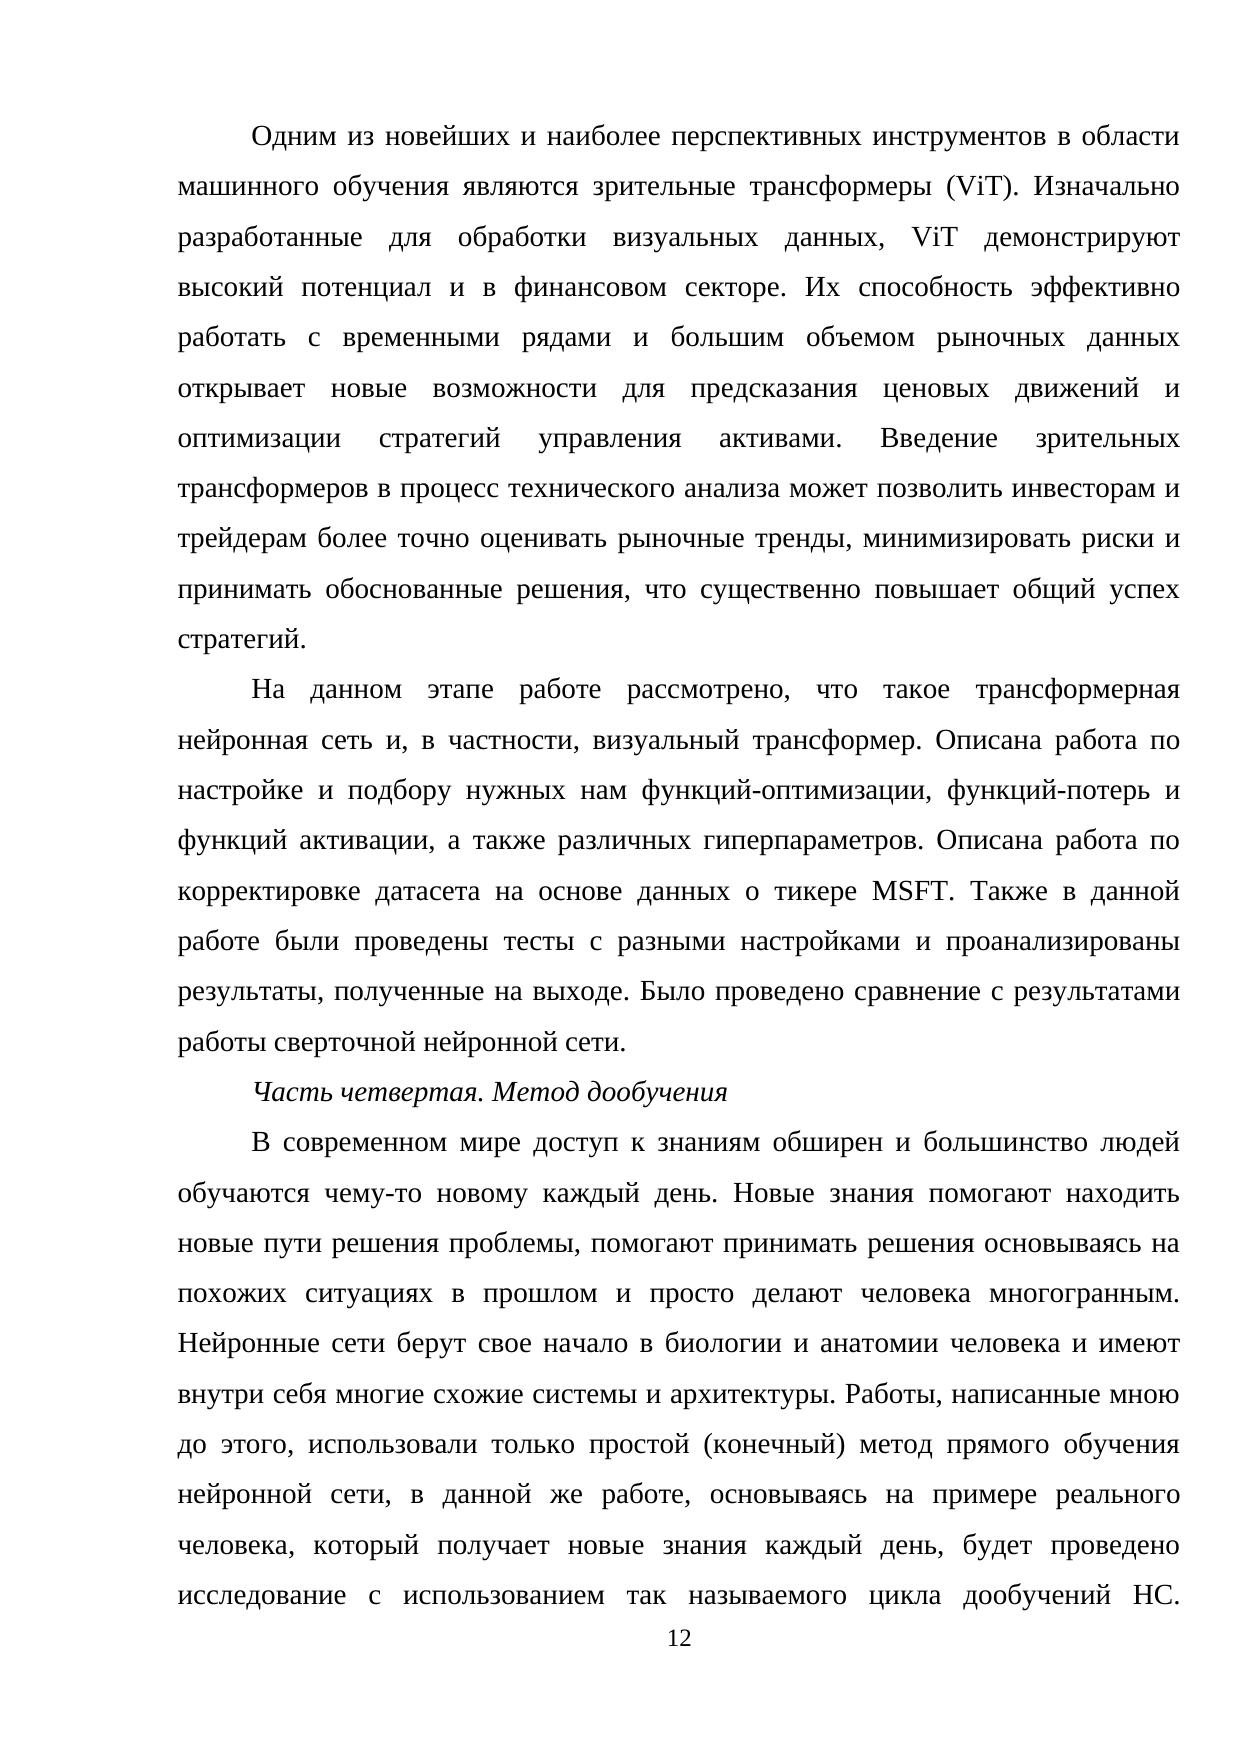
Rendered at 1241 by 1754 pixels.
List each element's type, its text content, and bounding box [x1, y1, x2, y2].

text На данном этапе работе рассмотрено, что такое трансформерная нейронная сеть и, в частности, визуальный трансформер. Описана работа по настройке и подбору нужных нам функций-оптимизации, функций-потерь и функций активации, а также различных гиперпараметров. Описана работа по корректировке датасета на основе данных о тикере MSFT. Также в данной работе были проведены тесты с разными настройками и проанализированы результаты, полученные на выходе. Было проведено сравнение с результатами работы сверточной нейронной сети. [177, 672, 1181, 1057]
text Часть четвертая. Метод дообучения [177, 1074, 1181, 1108]
text Одним из новейших и наиболее перспективных инструментов в области машинного обучения являются зрительные трансформеры (ViT). Изначально разработанные для обработки визуальных данных, ViT демонстрируют высокий потенциал и в финансовом секторе. Их способность эффективно работать с временными рядами и большим объемом рыночных данных открывает новые возможности для предсказания ценовых движений и оптимизации стратегий управления активами. Введение зрительных трансформеров в процесс технического анализа может позволить инвесторам и трейдерам более точно оценивать рыночные тренды, минимизировать риски и принимать обоснованные решения, что существенно повышает общий успех стратегий. [177, 118, 1181, 655]
